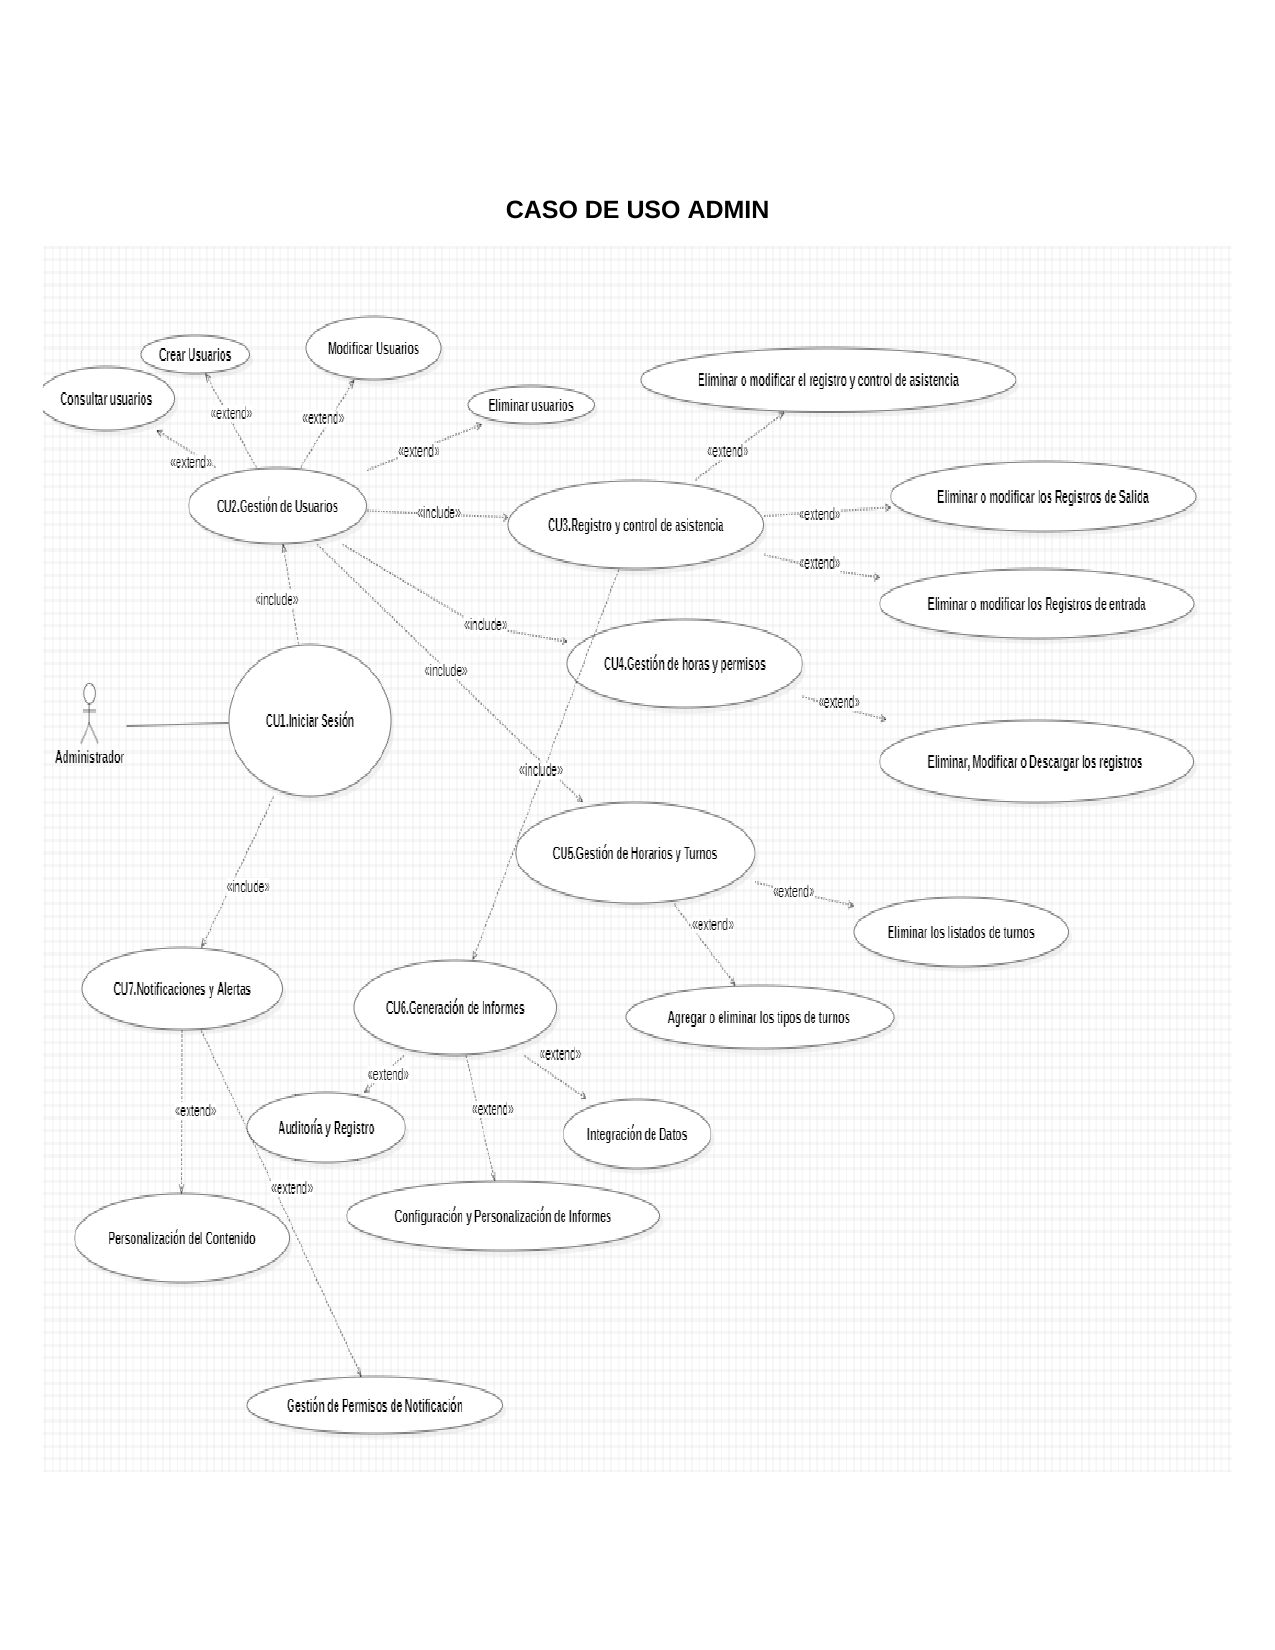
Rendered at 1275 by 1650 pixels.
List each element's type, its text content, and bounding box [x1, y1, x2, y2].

text CASO DE USO ADMIN [177, 195, 1098, 224]
picture [42, 246, 1232, 1472]
